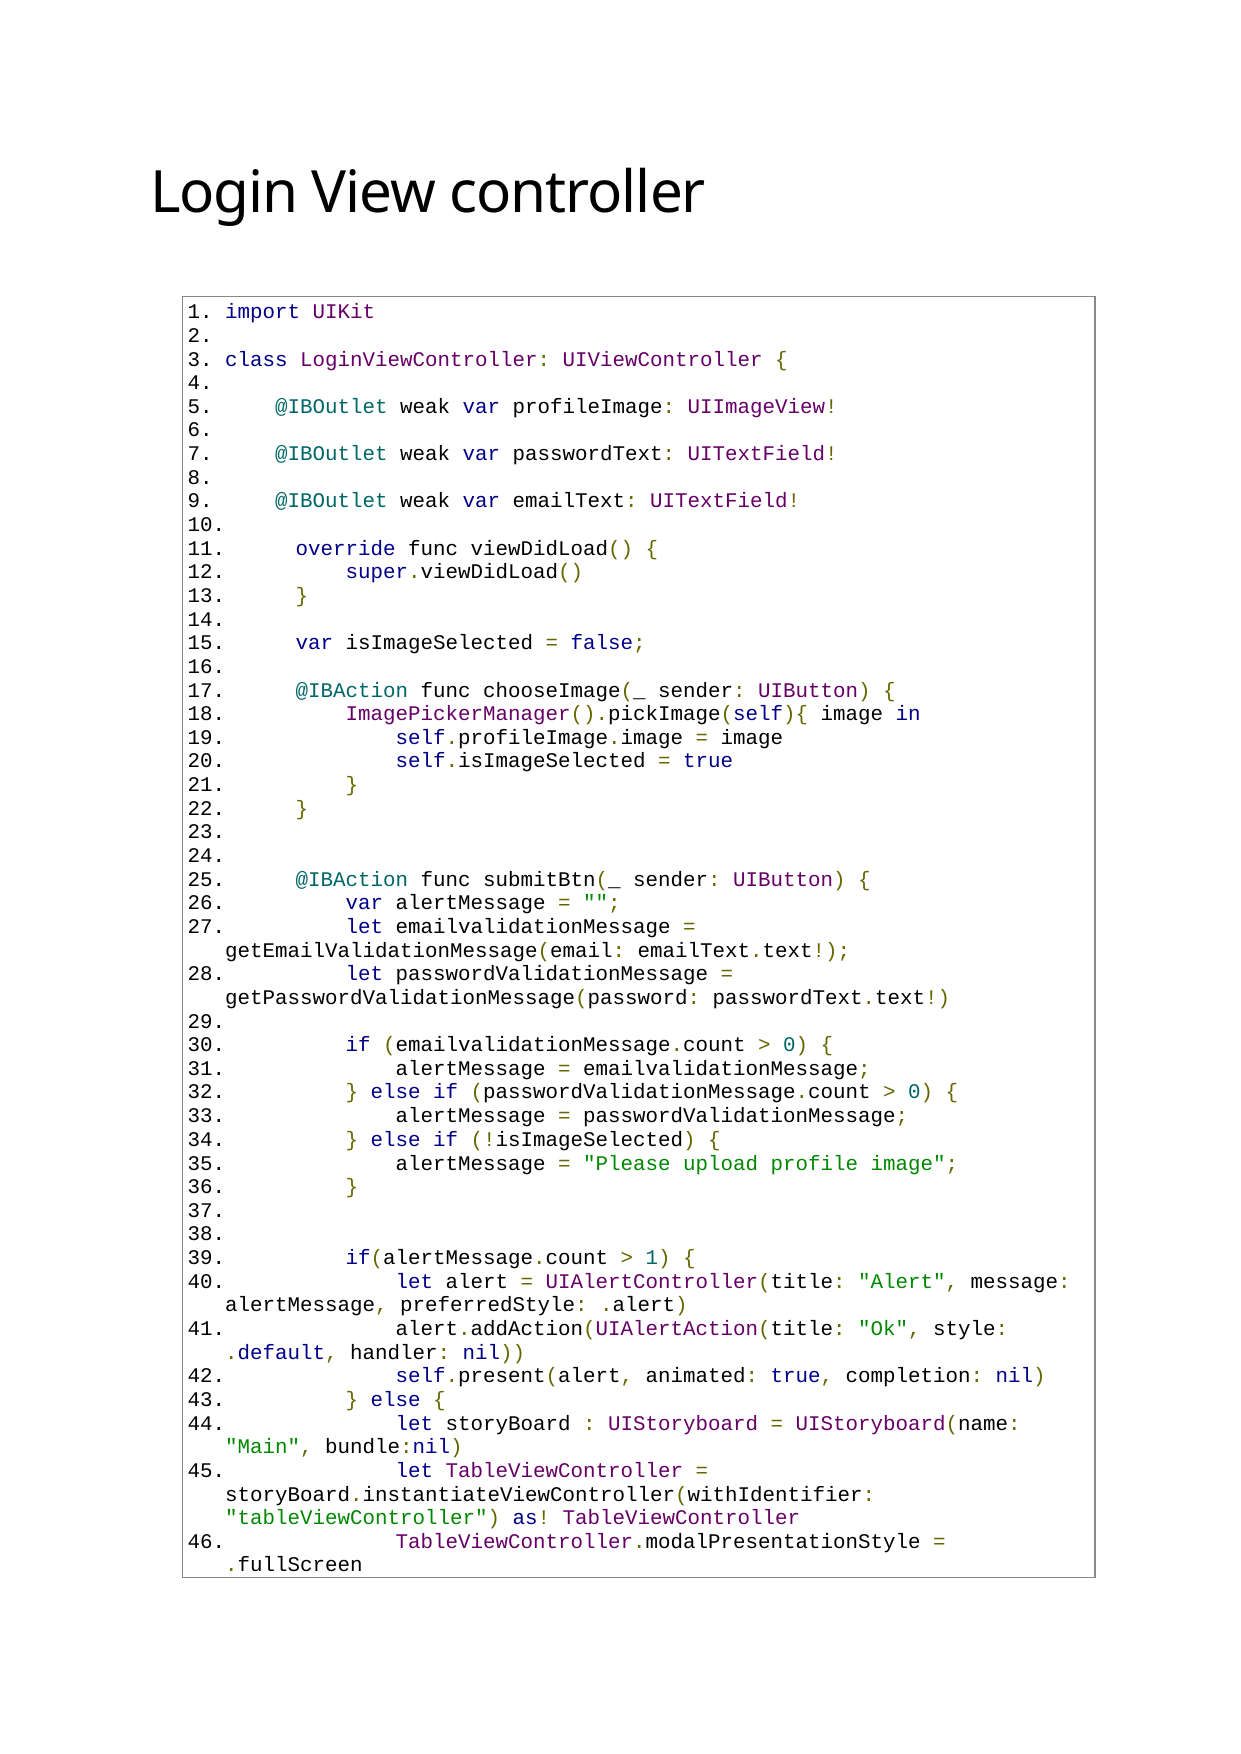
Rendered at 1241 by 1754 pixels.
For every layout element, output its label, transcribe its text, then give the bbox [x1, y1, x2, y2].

list } else { [183, 1383, 1094, 1407]
list self.isImageSelected = true [183, 745, 1094, 768]
list let alert = UIAlertController(title: "Alert", message: alertMessage, preferredStyle: .alert) [183, 1265, 1094, 1312]
list alertMessage = emailvalidationMessage; [183, 1052, 1094, 1076]
list super.viewDidLoad() [183, 556, 1094, 579]
list } else if (!isImageSelected) { [183, 1123, 1094, 1147]
list class LoginViewController: UIViewController { [183, 343, 1094, 372]
list @IBAction func submitBtn(_ sender: UIButton) { [183, 863, 1094, 887]
list } [183, 792, 1094, 821]
list import UIKit [183, 297, 1094, 325]
list } else if (passwordValidationMessage.count > 0) { [183, 1076, 1094, 1099]
list var alertMessage = ""; [183, 887, 1094, 910]
list if(alertMessage.count > 1) { [183, 1241, 1094, 1265]
list self.profileImage.image = image [183, 721, 1094, 745]
list } [183, 768, 1094, 792]
list alertMessage = passwordValidationMessage; [183, 1099, 1094, 1123]
list @IBOutlet weak var profileImage: UIImageView! [183, 390, 1094, 419]
list alertMessage = "Please upload profile image"; [183, 1147, 1094, 1170]
list var isImageSelected = false; [183, 627, 1094, 656]
list } [183, 579, 1094, 609]
list if (emailvalidationMessage.count > 0) { [183, 1028, 1094, 1052]
list override func viewDidLoad() { [183, 532, 1094, 556]
list let passwordValidationMessage = getPasswordValidationMessage(password: passwordText.text!) [183, 958, 1094, 1011]
list alert.addAction(UIAlertAction(title: "Ok", style: .default, handler: nil)) [183, 1312, 1094, 1359]
list let TableViewController = storyBoard.instantiateViewController(withIdentifier: "tableViewController") as! TableViewController [183, 1454, 1094, 1525]
list @IBAction func chooseImage(_ sender: UIButton) { [183, 674, 1094, 697]
list let storyBoard : UIStoryboard = UIStoryboard(name: "Main", bundle:nil) [183, 1407, 1094, 1454]
list @IBOutlet weak var passwordText: UITextField! [183, 437, 1094, 467]
list self.present(alert, animated: true, completion: nil) [183, 1359, 1094, 1383]
list let emailvalidationMessage = getEmailValidationMessage(email: emailText.text!); [183, 910, 1094, 958]
list } [183, 1170, 1094, 1200]
title Login View controller [150, 150, 1090, 229]
list TableViewController.modalPresentationStyle = .fullScreen [183, 1525, 1094, 1577]
list ImagePickerManager().pickImage(self){ image in [183, 697, 1094, 721]
list @IBOutlet weak var emailText: UITextField! [183, 485, 1094, 514]
